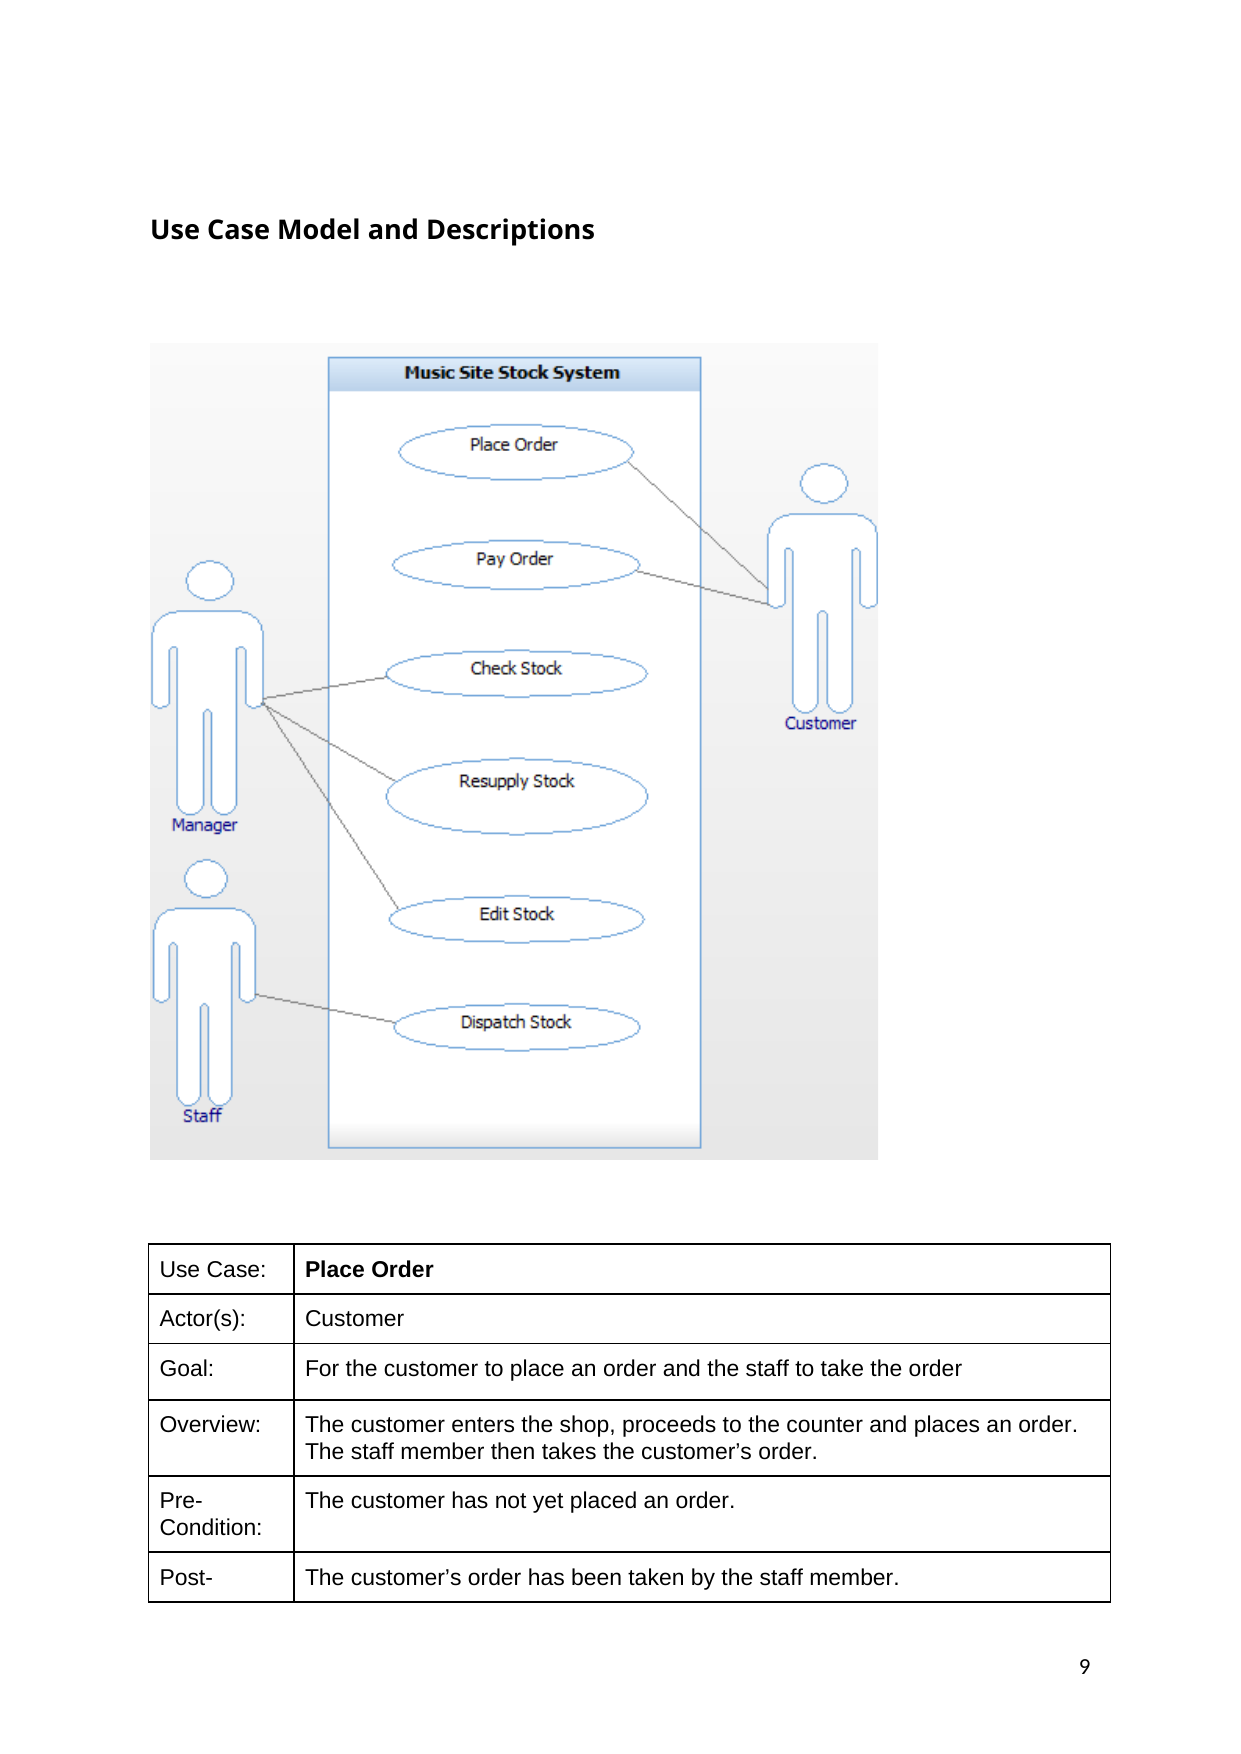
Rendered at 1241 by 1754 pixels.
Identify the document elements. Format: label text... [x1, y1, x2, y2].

table_cell Overview: [149, 1401, 293, 1475]
table_header Use Case: [149, 1245, 293, 1293]
subtitle Use Case Model and Descriptions [150, 210, 1090, 247]
table_cell Actor(s): [149, 1295, 293, 1343]
table_header Place Order [295, 1245, 1110, 1293]
table_cell Customer [295, 1295, 1110, 1343]
table_cell Pre- Condition: [149, 1477, 293, 1551]
table_cell The customer has not yet placed an order. [295, 1477, 1110, 1551]
table_cell For the customer to place an order and the staff to take the order [295, 1344, 1110, 1399]
table_cell The customer enters the shop, proceeds to the counter and places an order. The staff member then takes the customer’s order. [295, 1401, 1110, 1475]
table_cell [295, 1553, 1110, 1601]
picture [150, 343, 879, 1160]
table_cell Goal: [149, 1344, 293, 1399]
table_cell Post- Condition: [149, 1553, 293, 1601]
